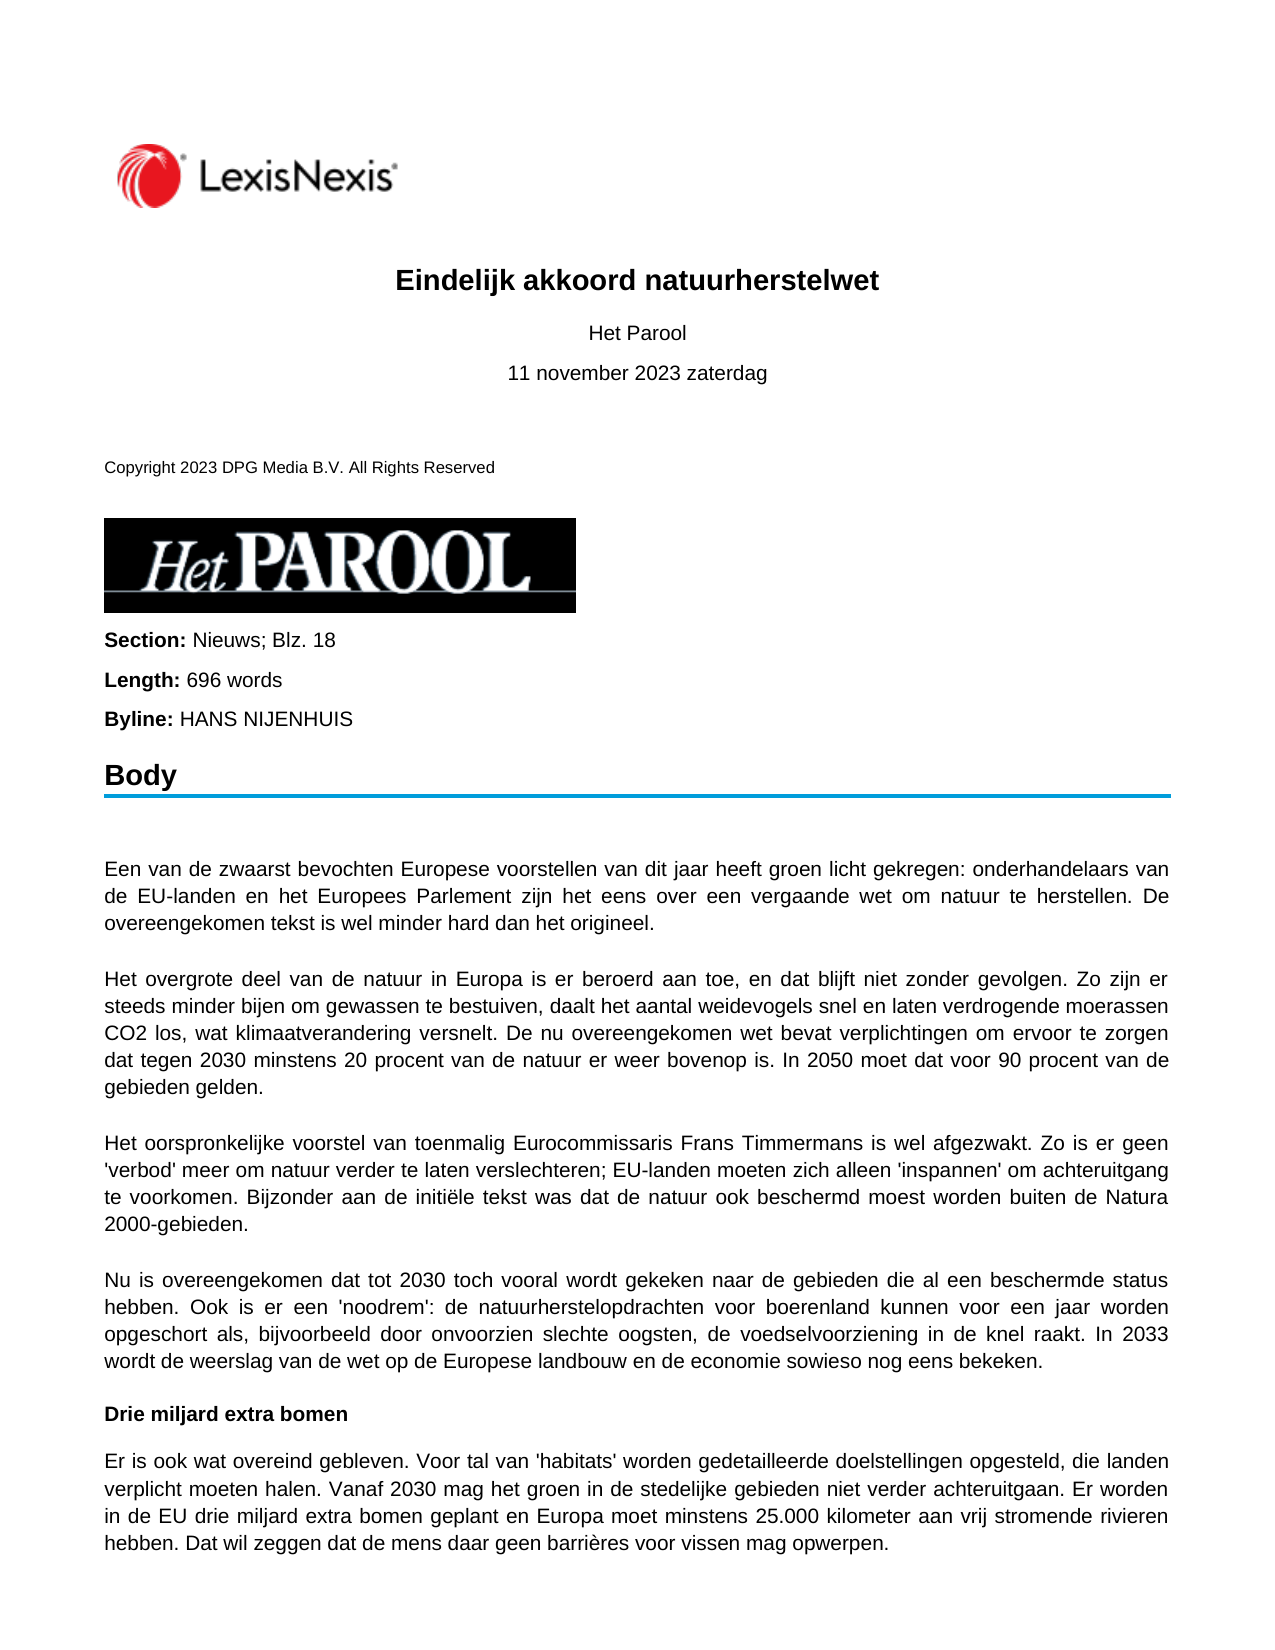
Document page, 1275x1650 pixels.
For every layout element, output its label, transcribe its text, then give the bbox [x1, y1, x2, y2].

text Het overgrote deel van de natuur in Europa is er beroerd aan toe, en dat blijft niet zonder gevolgen. Zo zijn er steeds minder bijen om gewassen te bestuiven, daalt het aantal weidevogels snel en laten verdrogende moerassen CO2 los, wat klimaatverandering versnelt. De nu overeengekomen wet bevat verplichtingen om ervoor te zorgen dat tegen 2030 minstens 20 procent van de natuur er weer bovenop is. In 2050 moet dat voor 90 procent van de gebieden gelden. [104, 964, 1171, 1099]
text Copyright 2023 DPG Media B.V. All Rights Reserved [104, 426, 1171, 477]
text Het oorspronkelijke voorstel van toenmalig Eurocommissaris Frans Timmermans is wel afgezwakt. Zo is er geen 'verbod' meer om natuur verder te laten verslechteren; EU-landen moeten zich alleen 'inspannen' om achteruitgang te voorkomen. Bijzonder aan de initiële tekst was dat de natuur ook beschermd moest worden buiten de Natura 2000-gebieden. [104, 1128, 1171, 1236]
text Byline: HANS NIJENHUIS [104, 704, 1171, 731]
text Nu is overeengekomen dat tot 2030 toch vooral wordt gekeken naar de gebieden die al een beschermde status hebben. Ook is er een 'noodrem': de natuurherstelopdrachten voor boerenland kunnen voor een jaar worden opgeschort als, bijvoorbeeld door onvoorzien slechte oogsten, de voedselvoorziening in de knel raakt. In 2033 wordt de weerslag van de wet op de Europese landbouw en de economie sowieso nog eens bekeken. [104, 1265, 1171, 1373]
text Body [104, 756, 1171, 791]
text Drie miljard extra bomen [104, 1398, 1171, 1425]
text Length: 696 words [104, 664, 1171, 691]
subtitle Eindelijk akkoord natuurherstelwet [104, 261, 1171, 297]
text 11 november 2023 zaterdag [104, 357, 1171, 384]
text Een van de zwaarst bevochten Europese voorstellen van dit jaar heeft groen licht gekregen: onderhandelaars van de EU-landen en het Europees Parlement zijn het eens over een vergaande wet om natuur te herstellen. De overeengekomen tekst is wel minder hard dan het origineel. [104, 854, 1171, 935]
picture [104, 144, 412, 208]
text Er is ook wat overeind gebleven. Voor tal van 'habitats' worden gedetailleerde doelstellingen opgesteld, die landen verplicht moeten halen. Vanaf 2030 mag het groen in de stedelijke gebieden niet verder achteruitgaan. Er worden in de EU drie miljard extra bomen geplant en Europa moet minstens 25.000 kilometer aan vrij stromende rivieren hebben. Dat wil zeggen dat de mens daar geen barrières voor vissen mag opwerpen. [104, 1446, 1171, 1554]
text Section: Nieuws; Blz. 18 [104, 625, 1171, 652]
text Het Parool [104, 318, 1171, 345]
